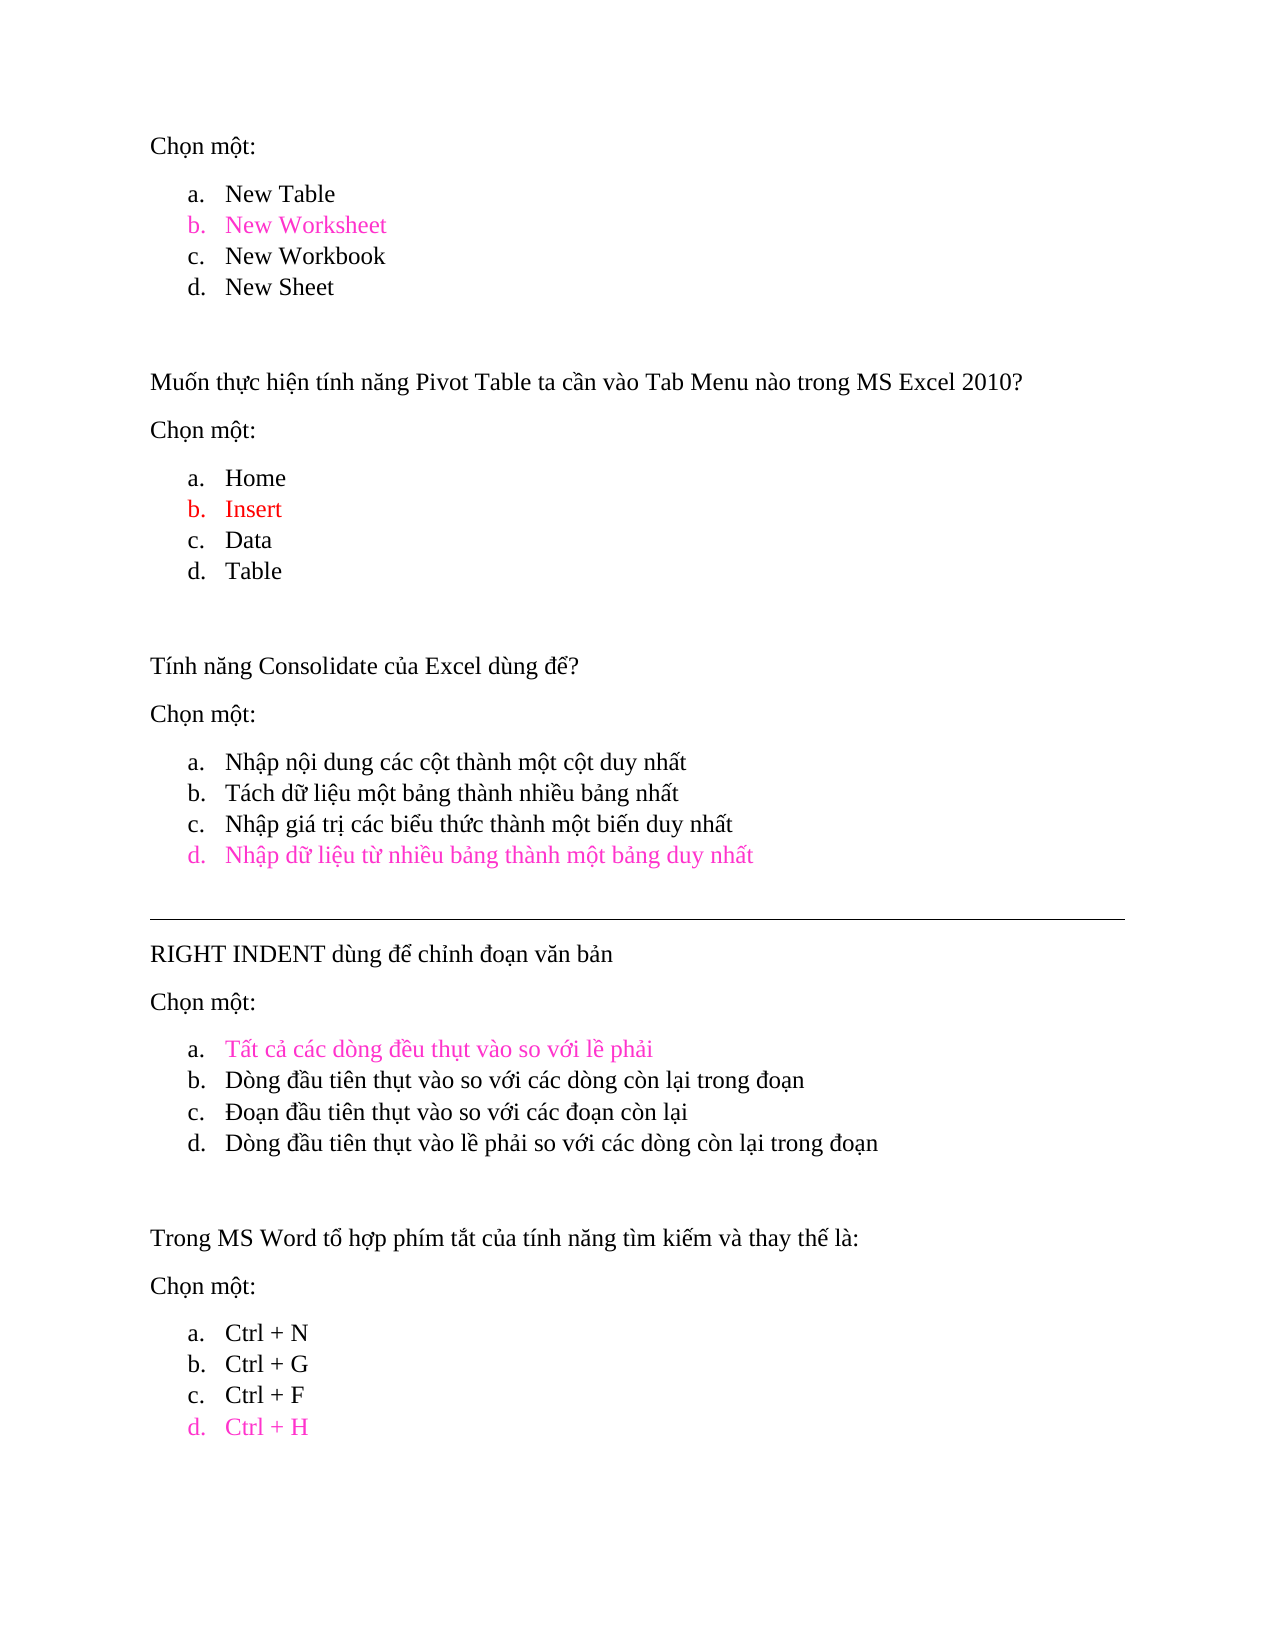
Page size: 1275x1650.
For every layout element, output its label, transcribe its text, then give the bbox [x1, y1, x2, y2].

list Nhập giá trị các biểu thức thành một biến duy nhất [187, 809, 1125, 838]
list Table [187, 556, 1125, 585]
list Data [187, 525, 1125, 554]
text Chọn một: [150, 1271, 1125, 1299]
list New Worksheet [187, 210, 1125, 239]
text Trong MS Word tổ hợp phím tắt của tính năng tìm kiếm và thay thế là: [150, 1223, 1125, 1252]
list Nhập dữ liệu từ nhiều bảng thành một bảng duy nhất [187, 840, 1125, 869]
list Nhập nội dung các cột thành một cột duy nhất [187, 747, 1125, 776]
text Chọn một: [150, 415, 1125, 444]
list Tất cả các dòng đều thụt vào so với lề phải [187, 1034, 1125, 1063]
list Dòng đầu tiên thụt vào so với các dòng còn lại trong đoạn [187, 1066, 1125, 1094]
list Dòng đầu tiên thụt vào lề phải so với các dòng còn lại trong đoạn [187, 1128, 1125, 1156]
list Ctrl + H [187, 1412, 1125, 1440]
text Tính năng Consolidate của Excel dùng để? [150, 651, 1125, 680]
list New Table [187, 179, 1125, 208]
list Home [187, 463, 1125, 492]
list New Sheet [187, 272, 1125, 301]
list Đoạn đầu tiên thụt vào so với các đoạn còn lại [187, 1097, 1125, 1125]
text Chọn một: [150, 987, 1125, 1016]
list Ctrl + F [187, 1381, 1125, 1409]
list Tách dữ liệu một bảng thành nhiều bảng nhất [187, 778, 1125, 807]
list Ctrl + N [187, 1318, 1125, 1347]
text Muốn thực hiện tính năng Pivot Table ta cần vào Tab Menu nào trong MS Excel 2010? [150, 367, 1125, 396]
text RIGHT INDENT dùng để chỉnh đoạn văn bản [150, 939, 1125, 968]
list Ctrl + G [187, 1349, 1125, 1378]
text Chọn một: [150, 131, 1125, 160]
list New Workbook [187, 241, 1125, 270]
list Insert [187, 494, 1125, 523]
text Chọn một: [150, 699, 1125, 728]
